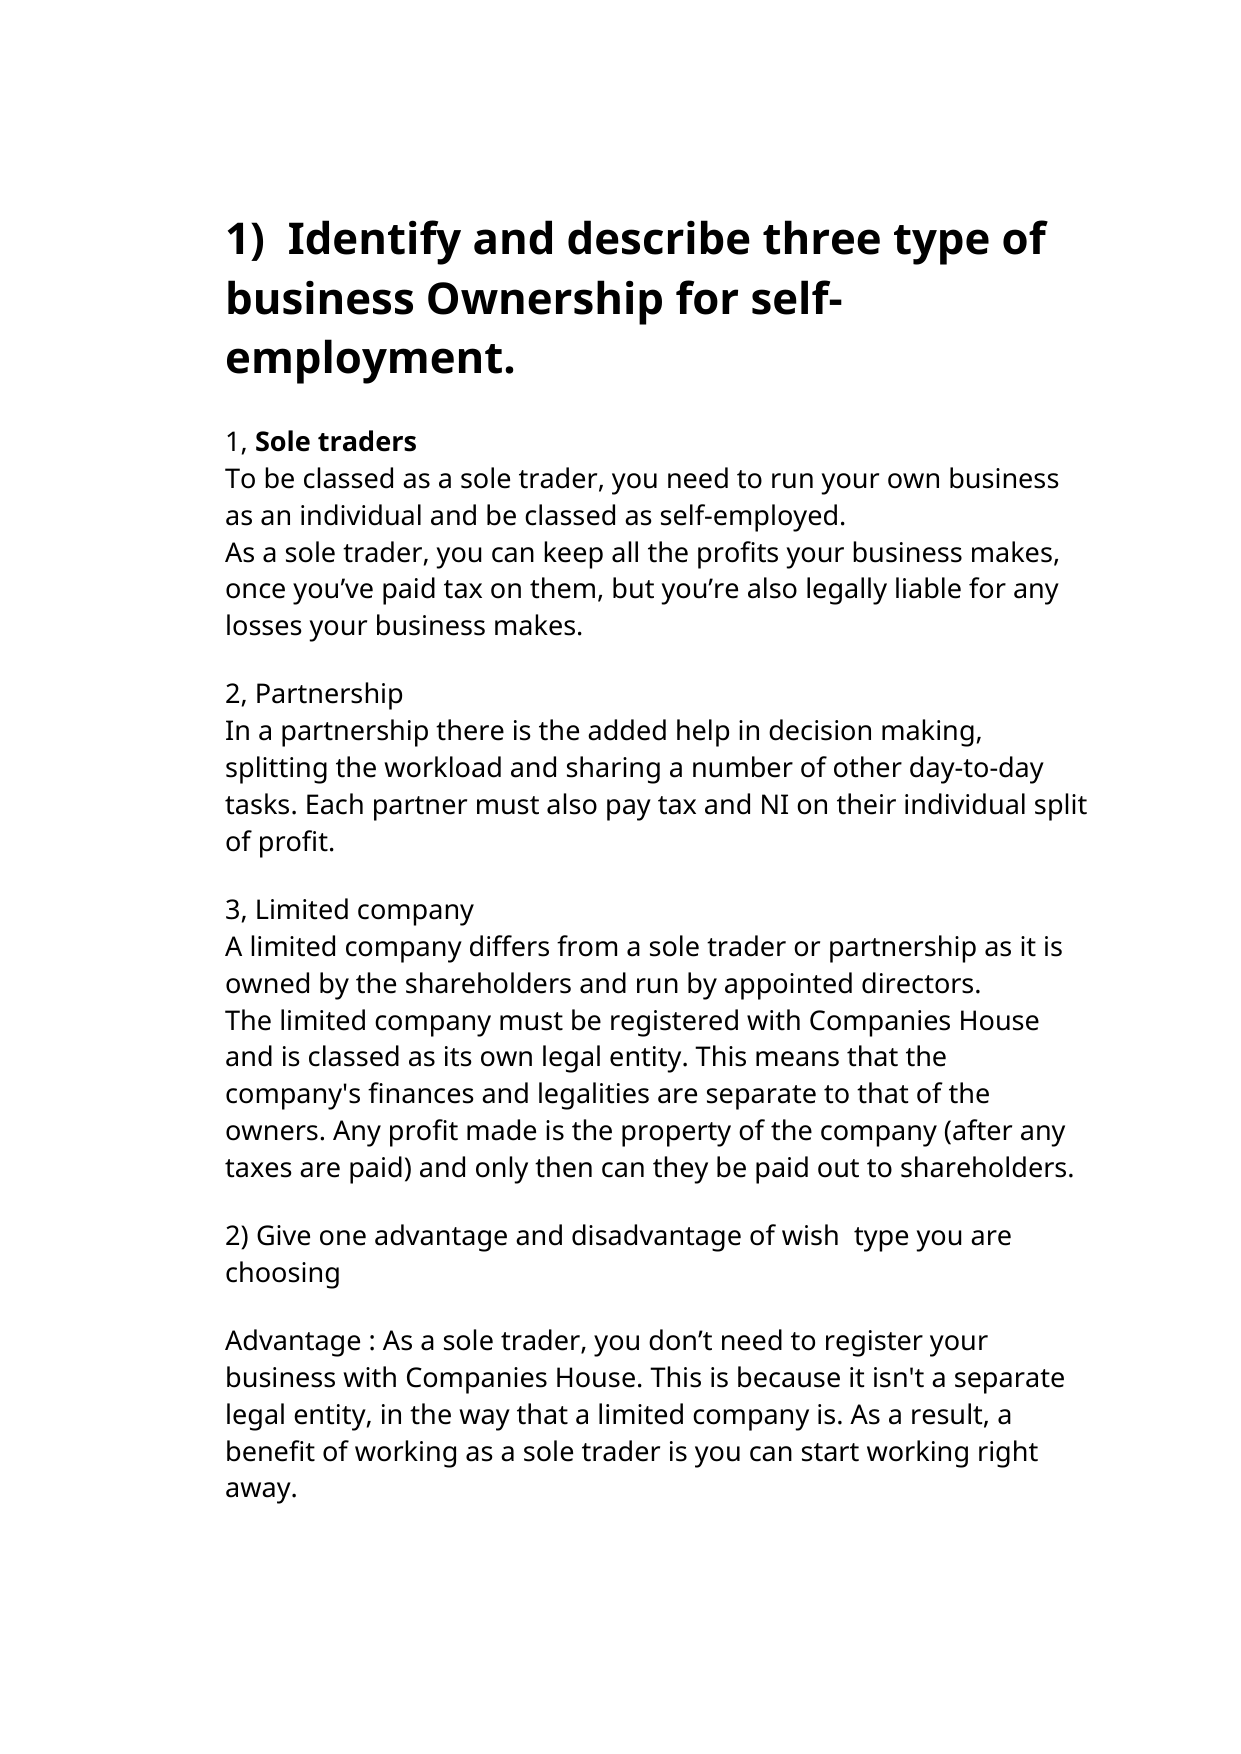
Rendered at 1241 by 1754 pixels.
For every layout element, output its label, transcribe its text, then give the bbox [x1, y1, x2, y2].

text In a partnership there is the added help in decision making, splitting the workload and sharing a number of other day-to-day tasks. Each partner must also pay tax and NI on their individual split of profit. [225, 712, 1090, 859]
text 1) Identify and describe three type of business Ownership for self-employment. [225, 208, 1090, 387]
text A limited company differs from a sole trader or partnership as it is owned by the shareholders and run by appointed directors. [225, 927, 1090, 1001]
text 1, Sole traders [225, 422, 1090, 459]
text 2, Partnership [225, 675, 1090, 712]
text To be classed as a sole trader, you need to run your own business as an individual and be classed as self-employed. [225, 459, 1090, 533]
text 3, Limited company [225, 890, 1090, 927]
text The limited company must be registered with Companies House and is classed as its own legal entity. This means that the company's finances and legalities are separate to that of the owners. Any profit made is the property of the company (after any taxes are paid) and only then can they be paid out to shareholders. [225, 1001, 1090, 1185]
text 2) Give one advantage and disadvantage of wish type you are choosing [225, 1217, 1090, 1290]
text Advantage : As a sole trader, you don’t need to register your business with Companies House. This is because it isn't a separate legal entity, in the way that a limited company is. As a result, a benefit of working as a sole trader is you can start working right away. [225, 1321, 1090, 1506]
text As a sole trader, you can keep all the profits your business makes, once you’ve paid tax on them, but you’re also legally liable for any losses your business makes. [225, 533, 1090, 644]
